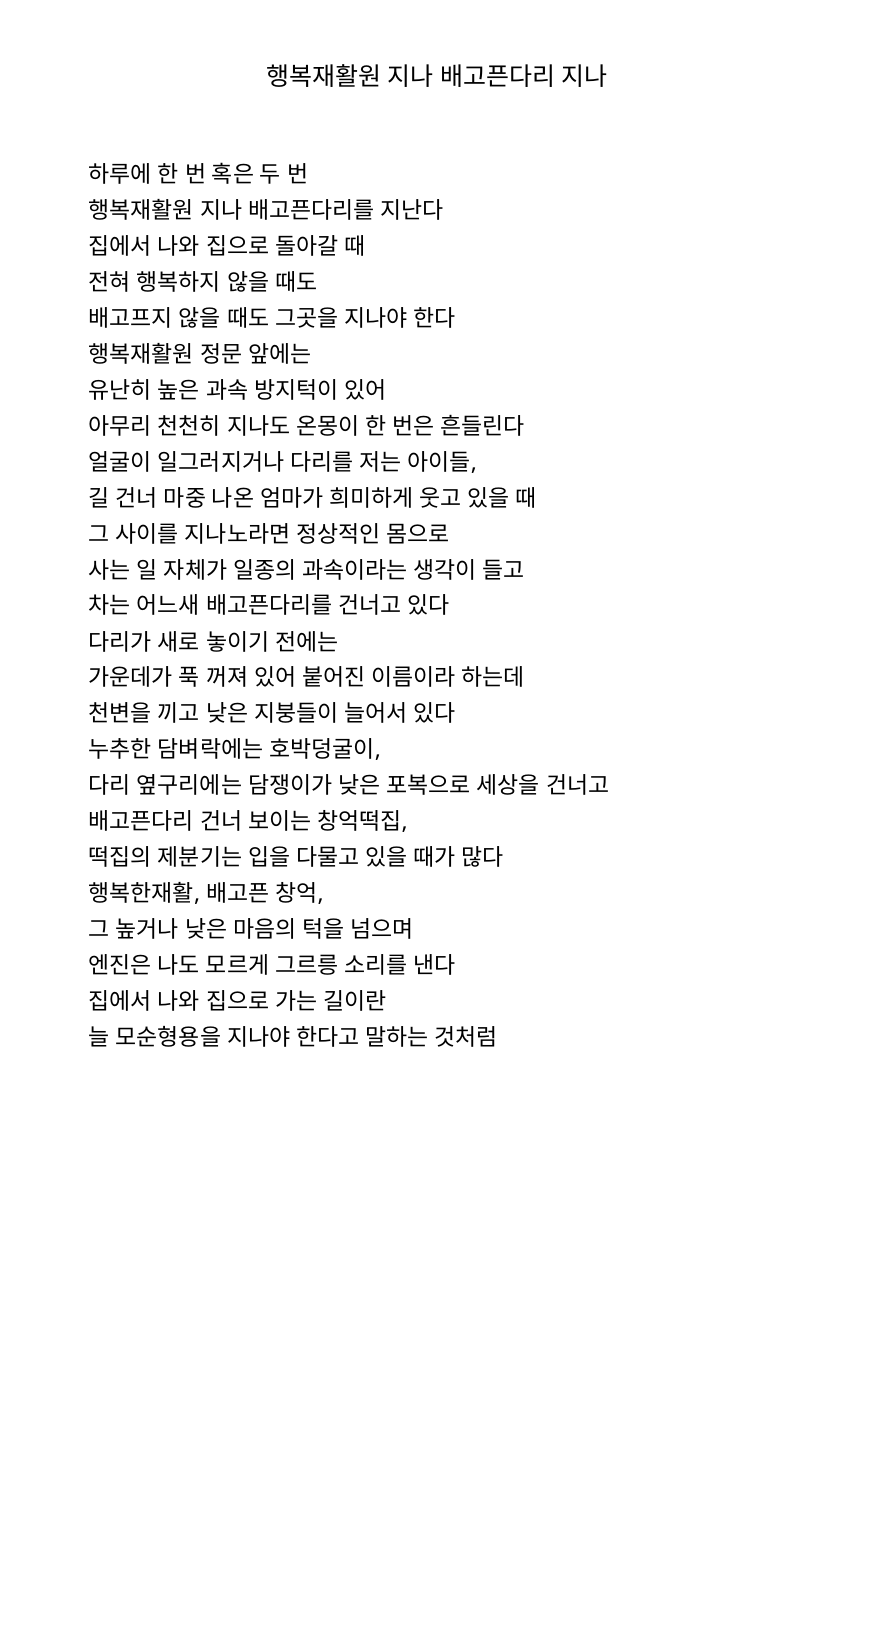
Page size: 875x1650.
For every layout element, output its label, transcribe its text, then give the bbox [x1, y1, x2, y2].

text 하루에 한 번 혹은 두 번 행복재활원 지나 배고픈다리를 지난다 집에서 나와 집으로 돌아갈 때 전혀 행복하지 않을 때도 배고프지 않을 때도 그곳을 지나야 한다 행복재활원 정문 앞에는 유난히 높은 과속 방지턱이 있어 아무리 천천히 지나도 온몽이 한 번은 흔들린다 얼굴이 일그러지거나 다리를 저는 아이들, 길 건너 마중 나온 엄마가 희미하게 웃고 있을 때 그 사이를 지나노라면 정상적인 몸으로 사는 일 자체가 일종의 과속이라는 생각이 들고 차는 어느새 배고픈다리를 건너고 있다 다리가 새로 놓이기 전에는 가운데가 푹 꺼져 있어 붙어진 이름이라 하는데 천변을 끼고 낮은 지붕들이 늘어서 있다 누추한 담벼락에는 호박덩굴이, 다리 옆구리에는 담쟁이가 낮은 포복으로 세상을 건너고 배고픈다리 건너 보이는 창억떡집, 떡집의 제분기는 입을 다물고 있을 때가 많다 행복한재활, 배고픈 창억, 그 높거나 낮은 마음의 턱을 넘으며 엔진은 나도 모르게 그르릉 소리를 낸다 집에서 나와 집으로 가는 길이란 늘 모순형용을 지나야 한다고 말하는 것처럼 [88, 158, 786, 1088]
text 행복재활원 지나 배고픈다리 지나 [88, 59, 786, 132]
